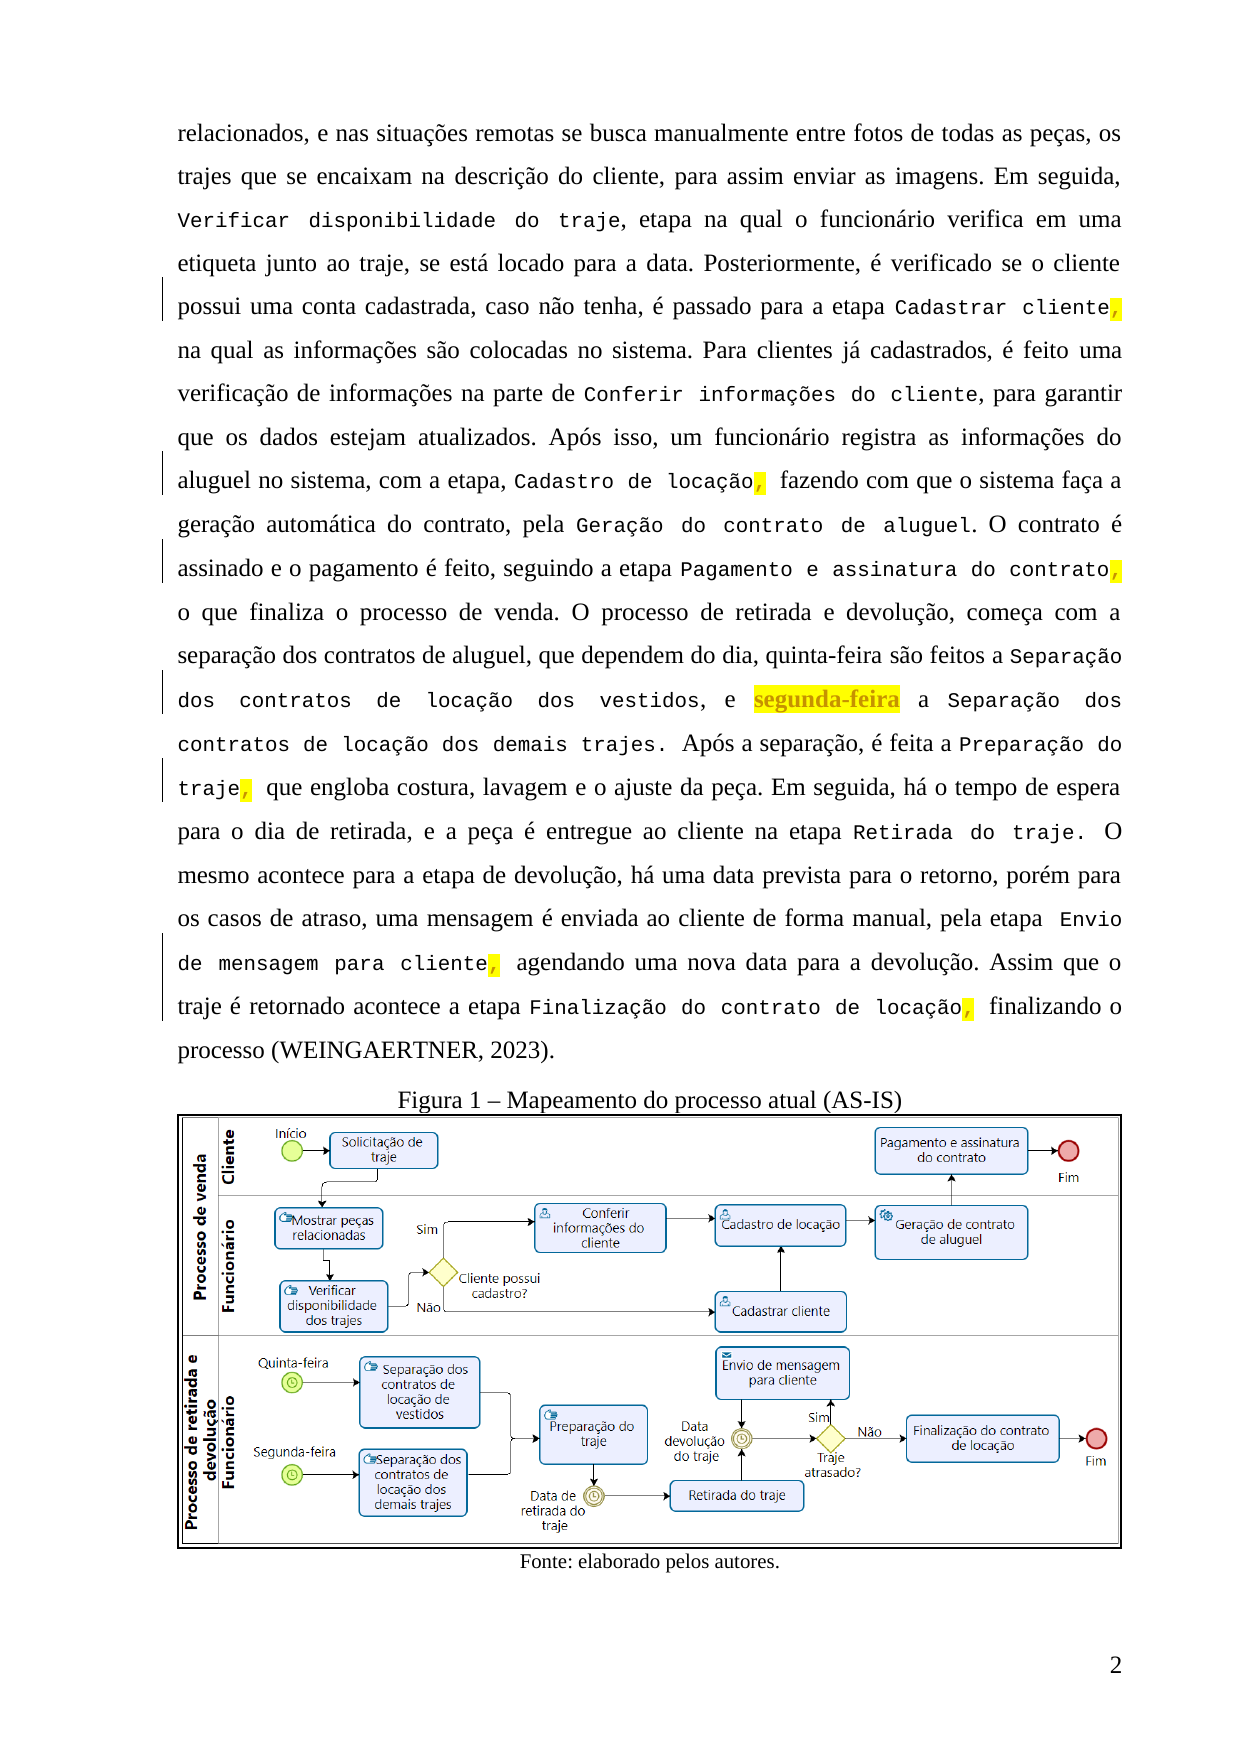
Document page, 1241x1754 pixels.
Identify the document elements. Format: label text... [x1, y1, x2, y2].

picture [179, 1116, 1120, 1547]
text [177, 118, 1122, 1064]
text Figura 1 – Mapeamento do processo atual (AS-IS) [177, 1085, 1122, 1113]
text Fonte: elaborado pelos autores. [177, 1549, 1122, 1573]
